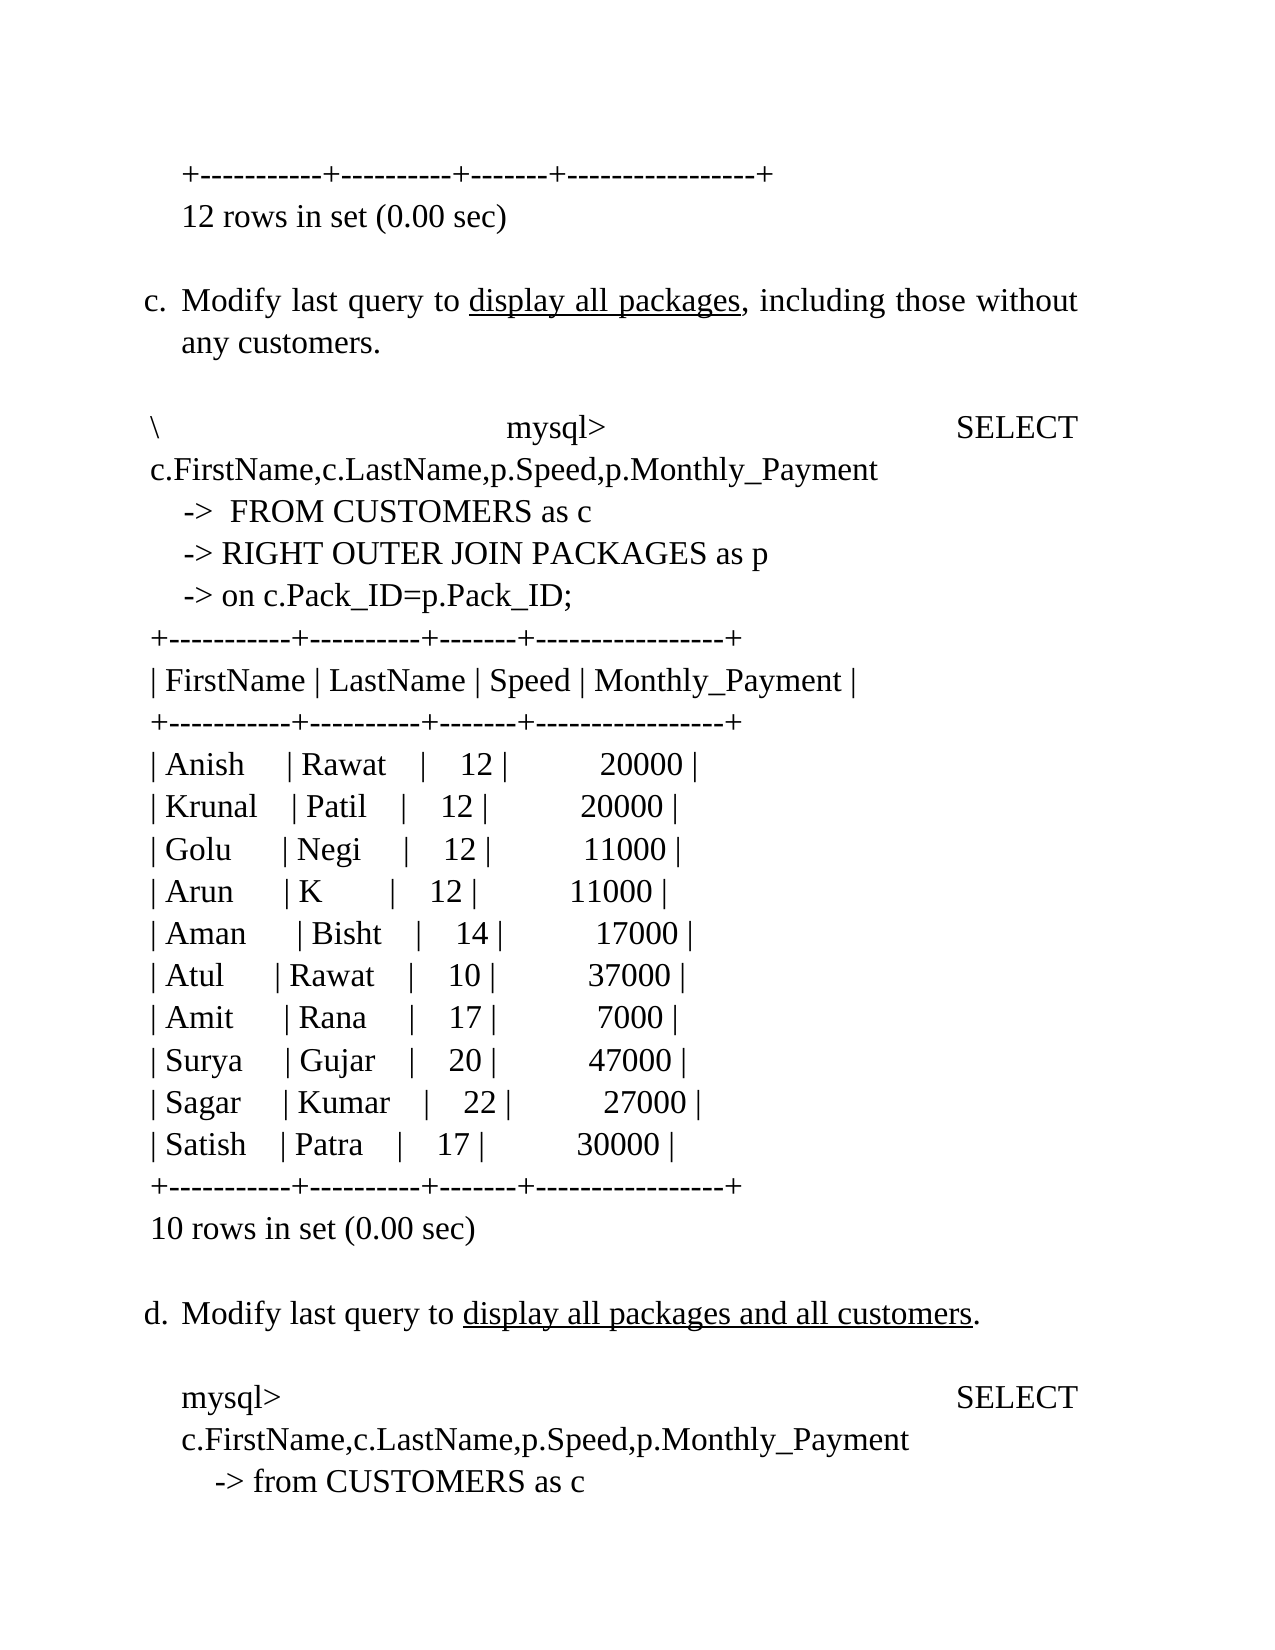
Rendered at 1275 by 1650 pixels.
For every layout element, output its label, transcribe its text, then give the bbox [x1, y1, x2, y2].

text -> on c.Pack_ID=p.Pack_ID; [150, 572, 1078, 614]
text | Krunal | Patil | 12 | 20000 | [150, 783, 1078, 825]
text | Golu | Negi | 12 | 11000 | [150, 825, 1078, 867]
text | Atul | Rawat | 10 | 37000 | [150, 952, 1078, 994]
text -> FROM CUSTOMERS as c [150, 487, 1078, 530]
text | Anish | Rawat | 12 | 20000 | [150, 741, 1078, 783]
text | Amit | Rana | 17 | 7000 | [150, 994, 1078, 1036]
text | Arun | K | 12 | 11000 | [150, 867, 1078, 909]
text +-----------+----------+-------+-----------------+ [150, 1162, 1078, 1205]
text -> RIGHT OUTER JOIN PACKAGES as p [150, 530, 1078, 572]
text | FirstName | LastName | Speed | Monthly_Payment | [150, 656, 1078, 698]
text +-----------+----------+-------+-----------------+ [181, 150, 1078, 192]
text | Sagar | Kumar | 22 | 27000 | [150, 1078, 1078, 1120]
text -> from CUSTOMERS as c [181, 1458, 1078, 1500]
text 10 rows in set (0.00 sec) [150, 1205, 1078, 1247]
text | Surya | Gujar | 20 | 47000 | [150, 1036, 1078, 1078]
text mysql> SELECT c.FirstName,c.LastName,p.Speed,p.Monthly_Payment [181, 1373, 1078, 1458]
text +-----------+----------+-------+-----------------+ [150, 614, 1078, 656]
text | Satish | Patra | 17 | 30000 | [150, 1120, 1078, 1162]
list Modify last query to display all packages and all customers. [144, 1289, 1078, 1331]
text +-----------+----------+-------+-----------------+ [150, 698, 1078, 741]
text 12 rows in set (0.00 sec) [181, 192, 1078, 234]
text \ mysql> SELECT c.FirstName,c.LastName,p.Speed,p.Monthly_Payment [150, 403, 1078, 487]
list Modify last query to display all packages, including those without any customers. [144, 277, 1078, 361]
text | Aman | Bisht | 14 | 17000 | [150, 909, 1078, 952]
